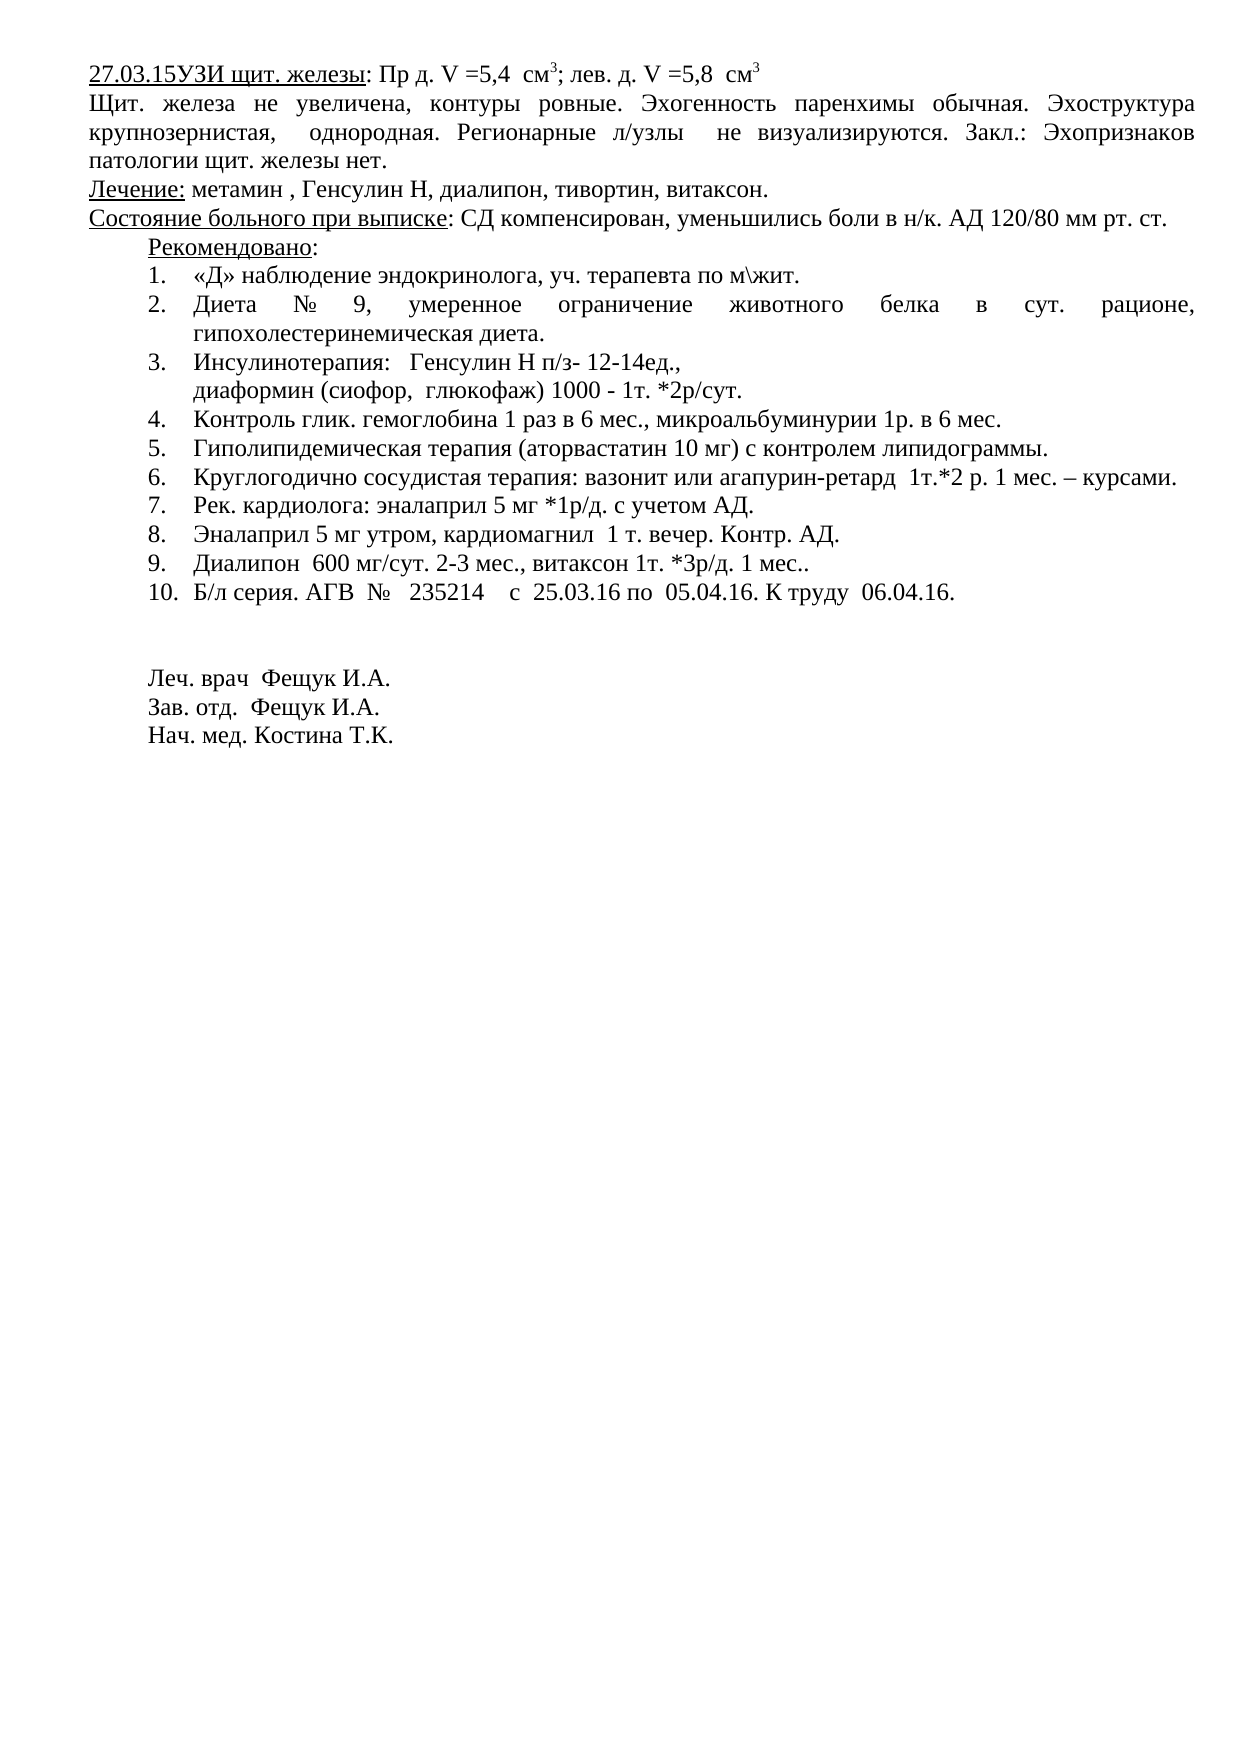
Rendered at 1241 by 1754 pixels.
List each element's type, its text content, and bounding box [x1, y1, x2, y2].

text Нач. мед. Костина Т.К. [148, 720, 1196, 749]
list Контроль глик. гемоглобина 1 раз в 6 мес., микроальбуминурии 1р. в 6 мес. [148, 404, 1196, 433]
text Лечение: метамин , Генсулин Н, диалипон, тивортин, витаксон. [89, 174, 1196, 203]
list «Д» наблюдение эндокринолога, уч. терапевта по м\жит. [148, 260, 1196, 289]
text Щит. железа не увеличена, контуры ровные. Эхогенность паренхимы обычная. Эхоструктура крупнозернистая, однородная. Регионарные л/узлы не визуализируются. Закл.: Эхопризнаков патологии щит. железы нет. [89, 88, 1196, 174]
text диаформин (сиофор, глюкофаж) 1000 - 1т. *2р/сут. [193, 375, 1196, 404]
text 27.03.15УЗИ щит. железы: Пр д. V =5,4 см3; лев. д. V =5,8 см3 [89, 59, 1196, 88]
text Зав. отд. Фещук И.А. [148, 692, 1196, 720]
list Инсулинотерапия: Генсулин Н п/з- 12-14ед., [148, 347, 1196, 375]
list Рек. кардиолога: эналаприл 5 мг *1р/д. с учетом АД. [148, 490, 1196, 519]
text Состояние больного при выписке: СД компенсирован, уменьшились боли в н/к. АД 120/80 мм рт. ст. [89, 203, 1196, 232]
list Эналаприл 5 мг утром, кардиомагнил 1 т. вечер. Контр. АД. [148, 519, 1196, 548]
text Рекомендовано: [148, 232, 1196, 260]
list Б/л серия. АГВ № 235214 с 25.03.16 по 05.04.16. К труду 06.04.16. [148, 577, 1196, 605]
list Круглогодично сосудистая терапия: вазонит или агапурин-ретард 1т.*2 р. 1 мес. – курсами. [148, 462, 1196, 490]
subtitle Леч. врач Фещук И.А. [148, 663, 1196, 692]
list Гиполипидемическая терапия (аторвастатин 10 мг) с контролем липидограммы. [148, 433, 1196, 462]
list Диалипон 600 мг/сут. 2-3 мес., витаксон 1т. *3р/д. 1 мес.. [148, 548, 1196, 577]
list Диета № 9, умеренное ограничение животного белка в сут. рационе, гипохолестеринемическая диета. [148, 289, 1196, 347]
